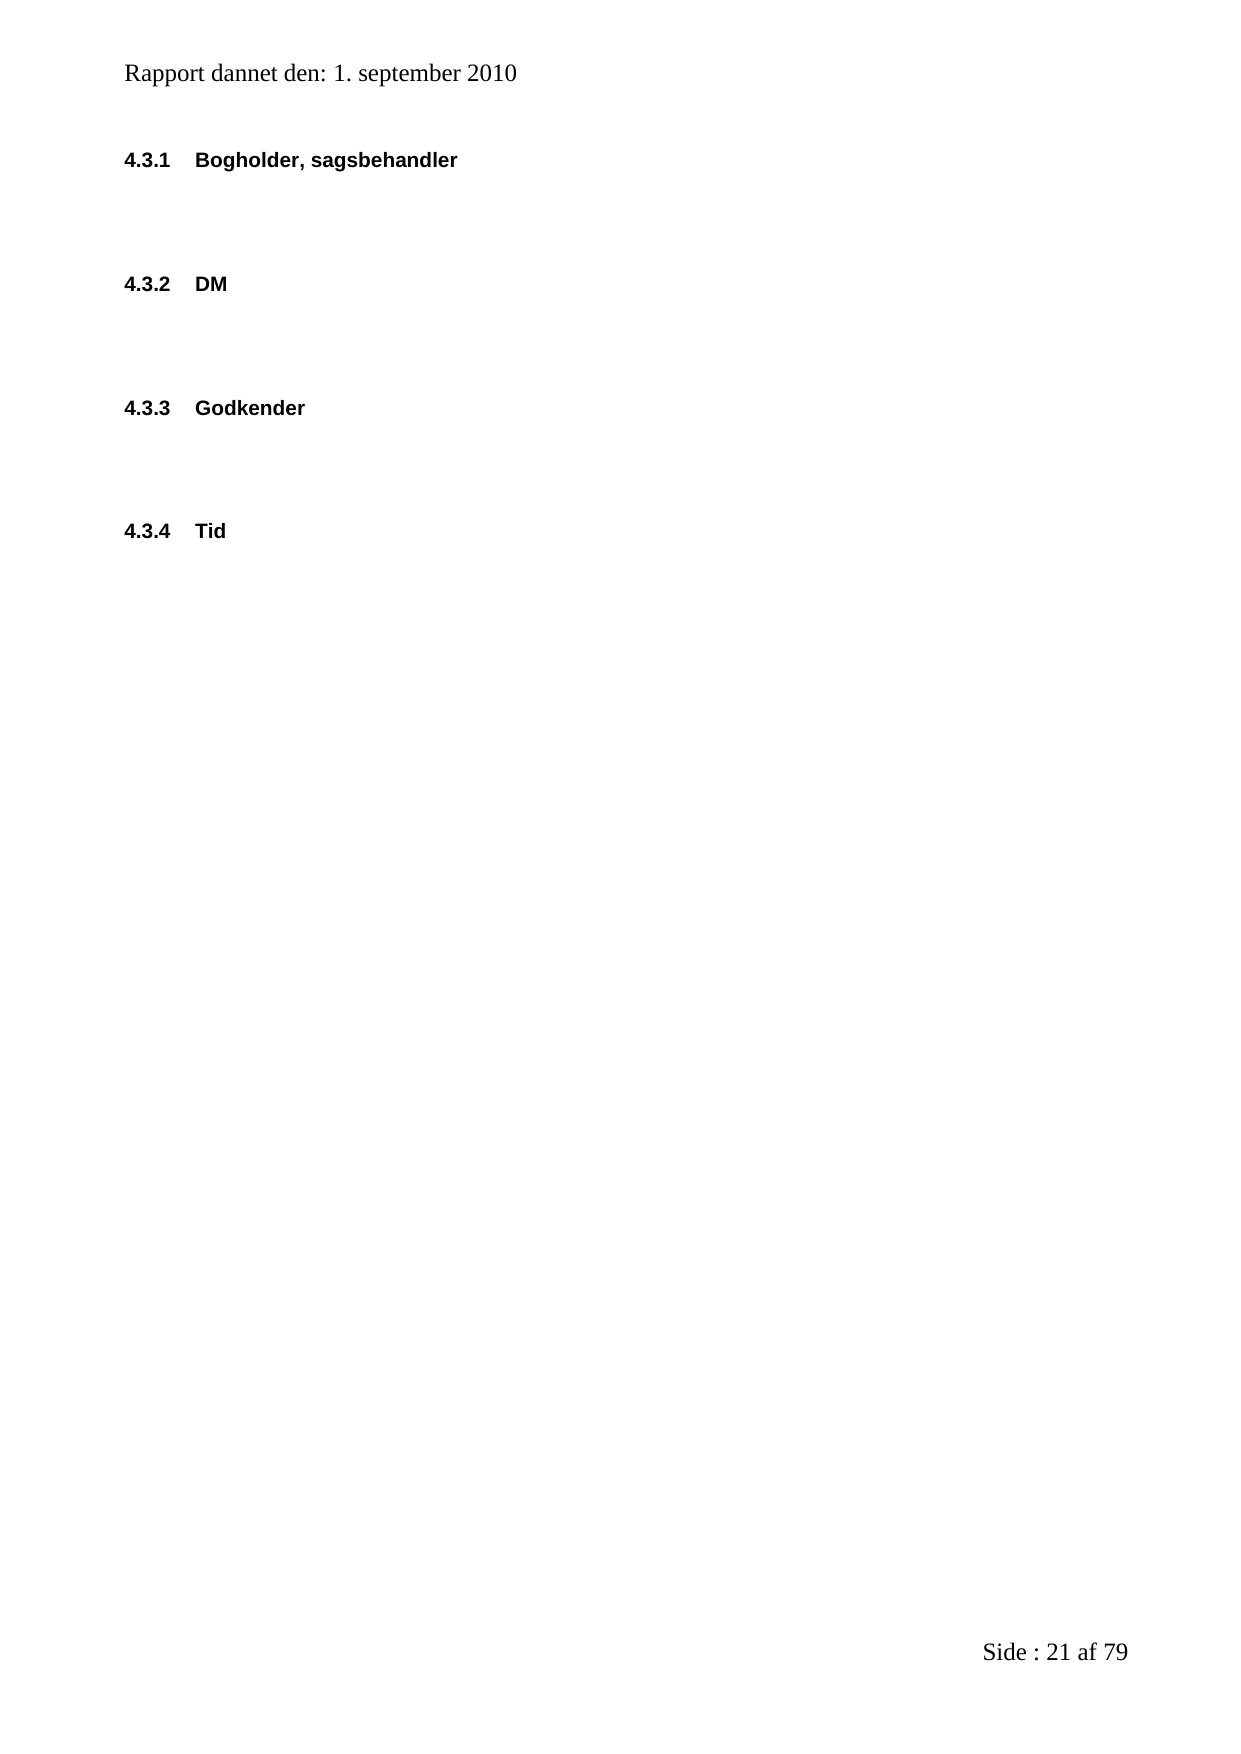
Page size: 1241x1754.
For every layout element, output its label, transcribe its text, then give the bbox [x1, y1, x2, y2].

subtitle Tid [124, 519, 1137, 543]
subtitle Bogholder, sagsbehandler [124, 148, 1137, 172]
subtitle Godkender [124, 395, 1137, 419]
subtitle DM [124, 271, 1137, 295]
